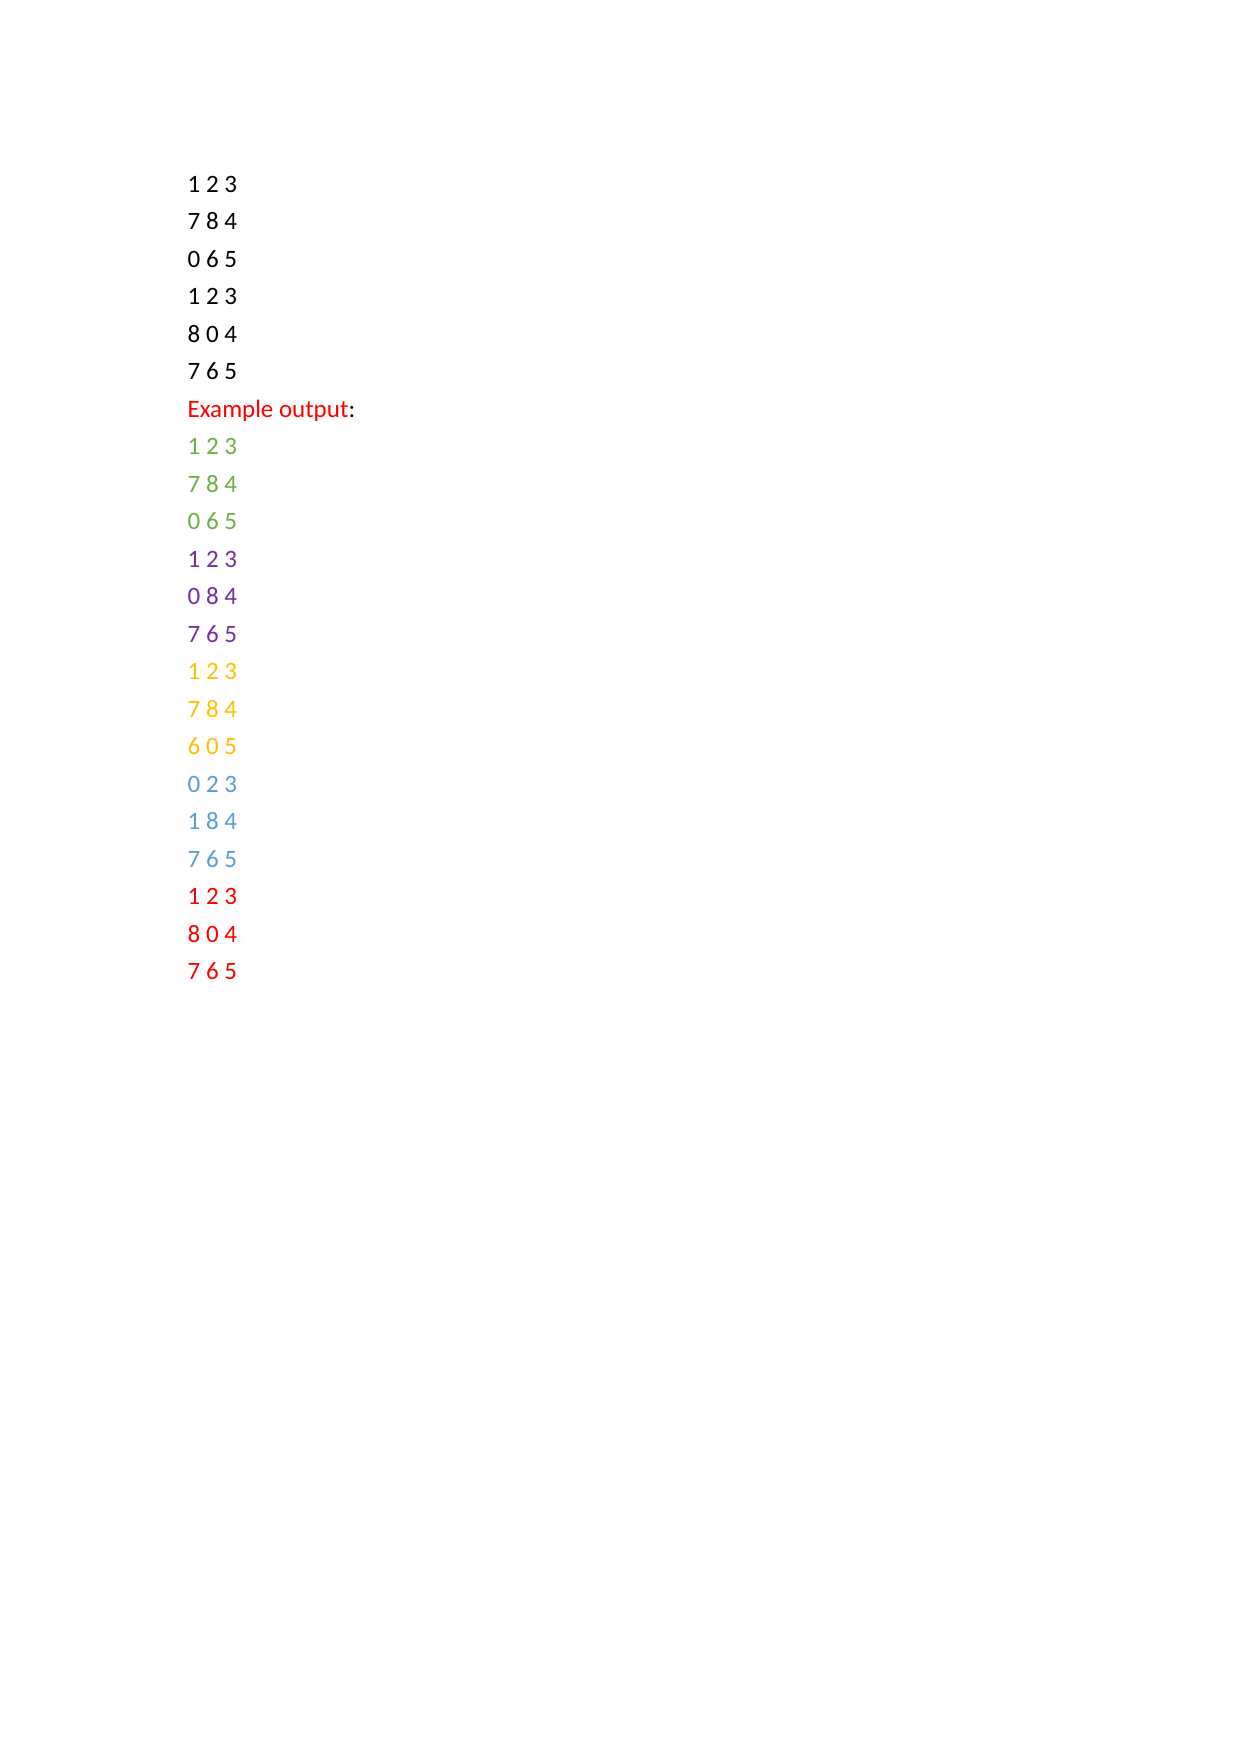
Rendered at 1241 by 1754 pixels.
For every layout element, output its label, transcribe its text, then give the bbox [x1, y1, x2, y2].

text 1 2 3 [187, 427, 1053, 464]
text 7 6 5 [187, 614, 1053, 652]
text 1 8 4 [187, 802, 1053, 839]
text 7 8 4 [187, 689, 1053, 727]
text 6 0 5 [187, 727, 1053, 764]
text 1 2 3 [187, 877, 1053, 914]
text Example output: [187, 389, 1053, 427]
text 0 6 5 [187, 239, 1053, 277]
text 7 6 5 [187, 952, 1053, 989]
text 8 0 4 [187, 314, 1053, 352]
text 0 6 5 [187, 502, 1053, 539]
text 7 6 5 [187, 352, 1053, 389]
text 7 8 4 [187, 202, 1053, 239]
text 1 2 3 [187, 539, 1053, 577]
text 7 6 5 [187, 839, 1053, 877]
text 8 0 4 [187, 914, 1053, 952]
text 1 2 3 [187, 652, 1053, 689]
text 7 8 4 [187, 464, 1053, 502]
text 1 2 3 [187, 164, 1053, 202]
text 0 2 3 [187, 764, 1053, 802]
text 0 8 4 [187, 577, 1053, 614]
text 1 2 3 [187, 277, 1053, 314]
